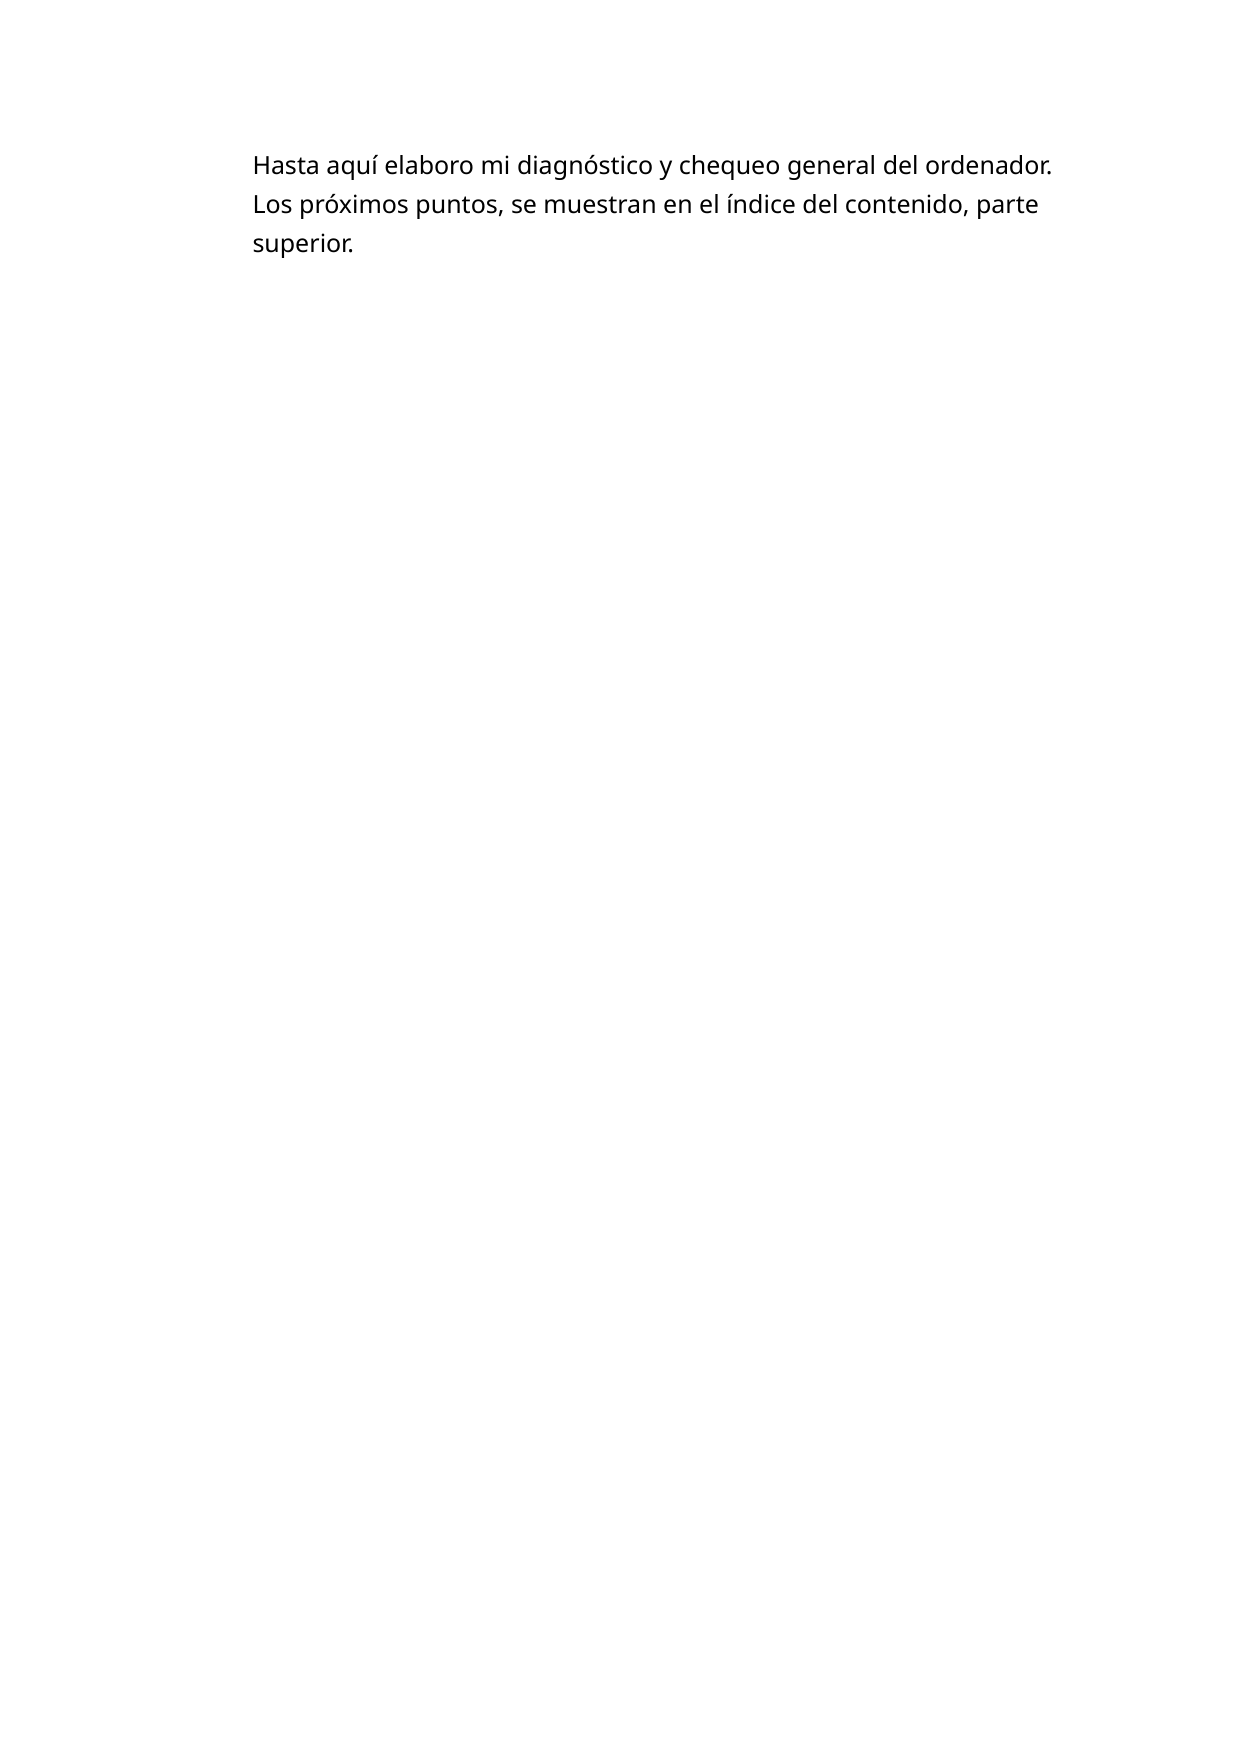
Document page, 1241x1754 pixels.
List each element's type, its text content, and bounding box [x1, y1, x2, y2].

list Hasta aquí elaboro mi diagnóstico y chequeo general del ordenador. Los próximos puntos, se muestran en el índice del contenido, parte superior. [252, 148, 1063, 260]
